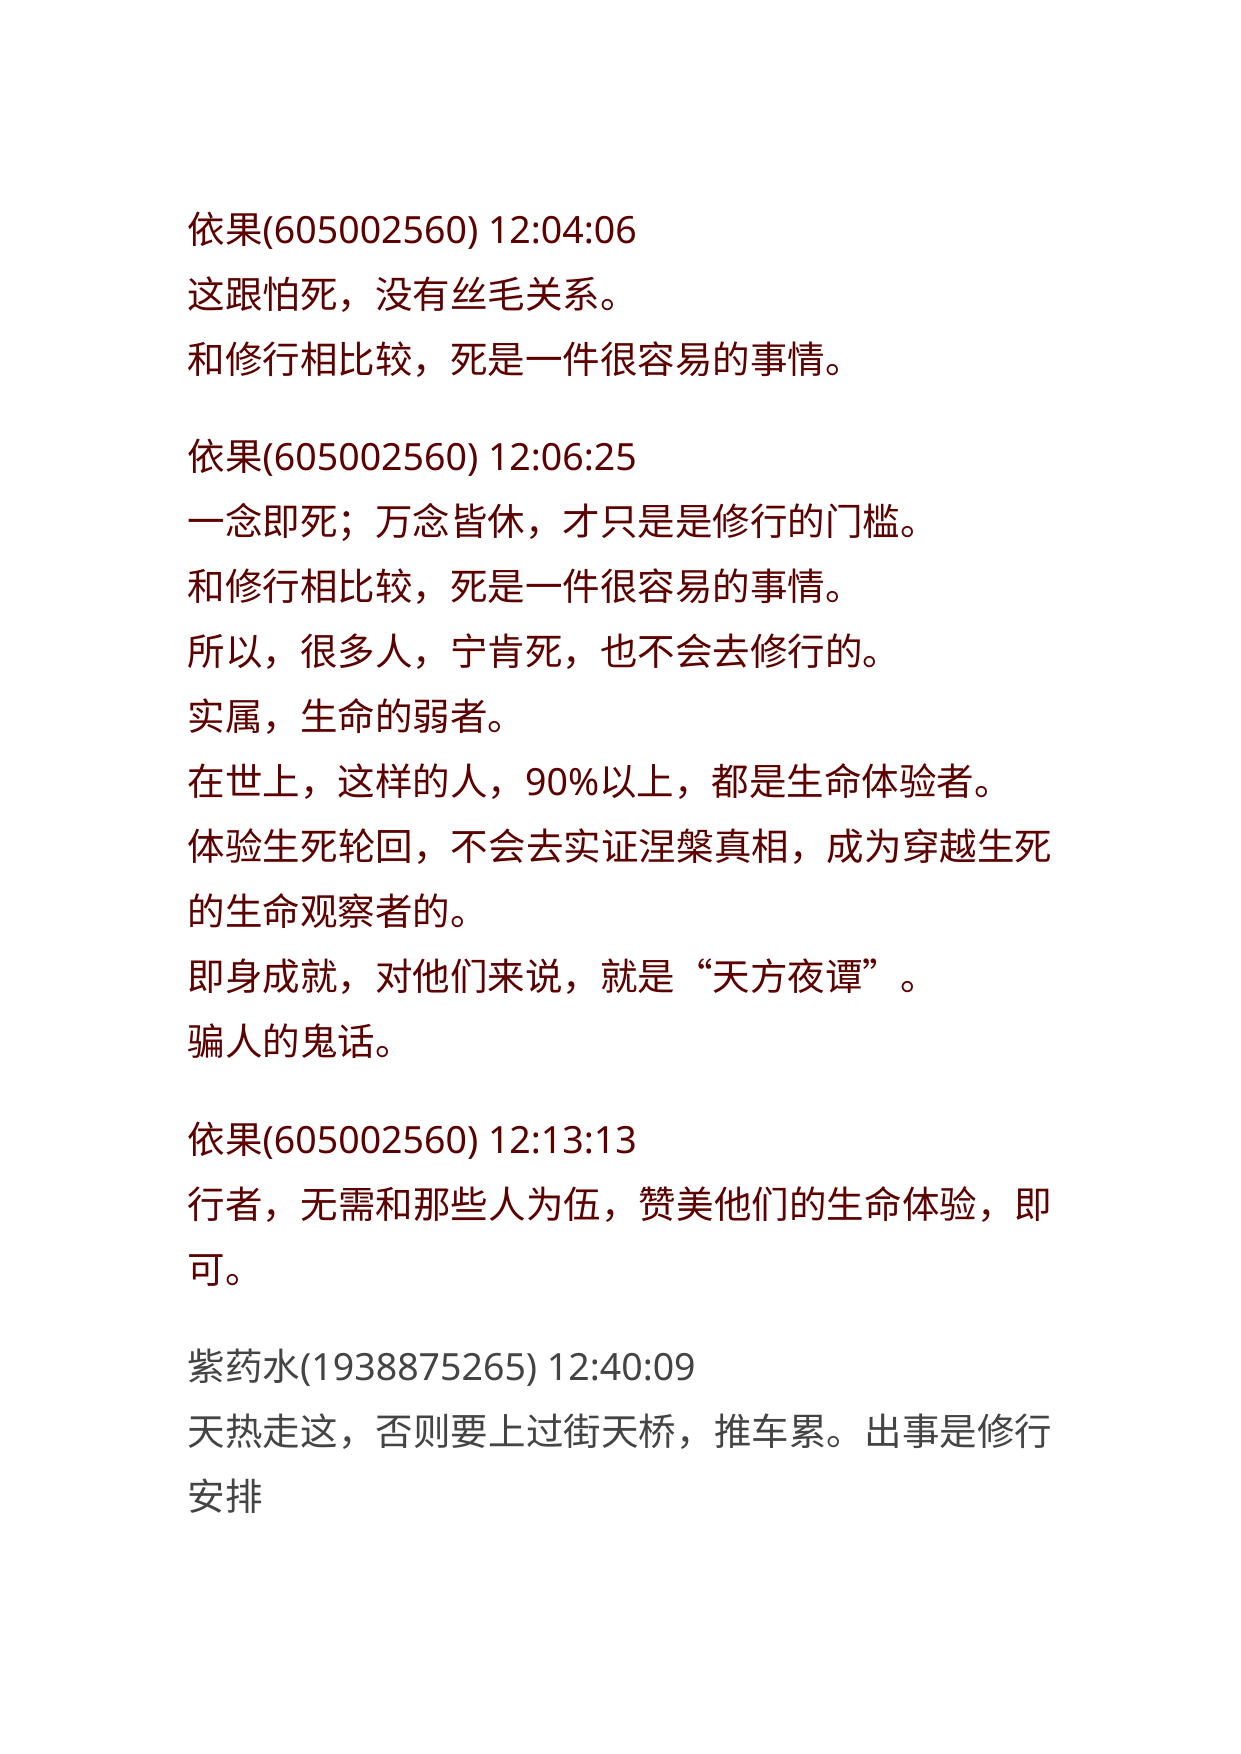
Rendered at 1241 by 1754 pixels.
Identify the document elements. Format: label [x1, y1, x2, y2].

text [187, 162, 1053, 1527]
